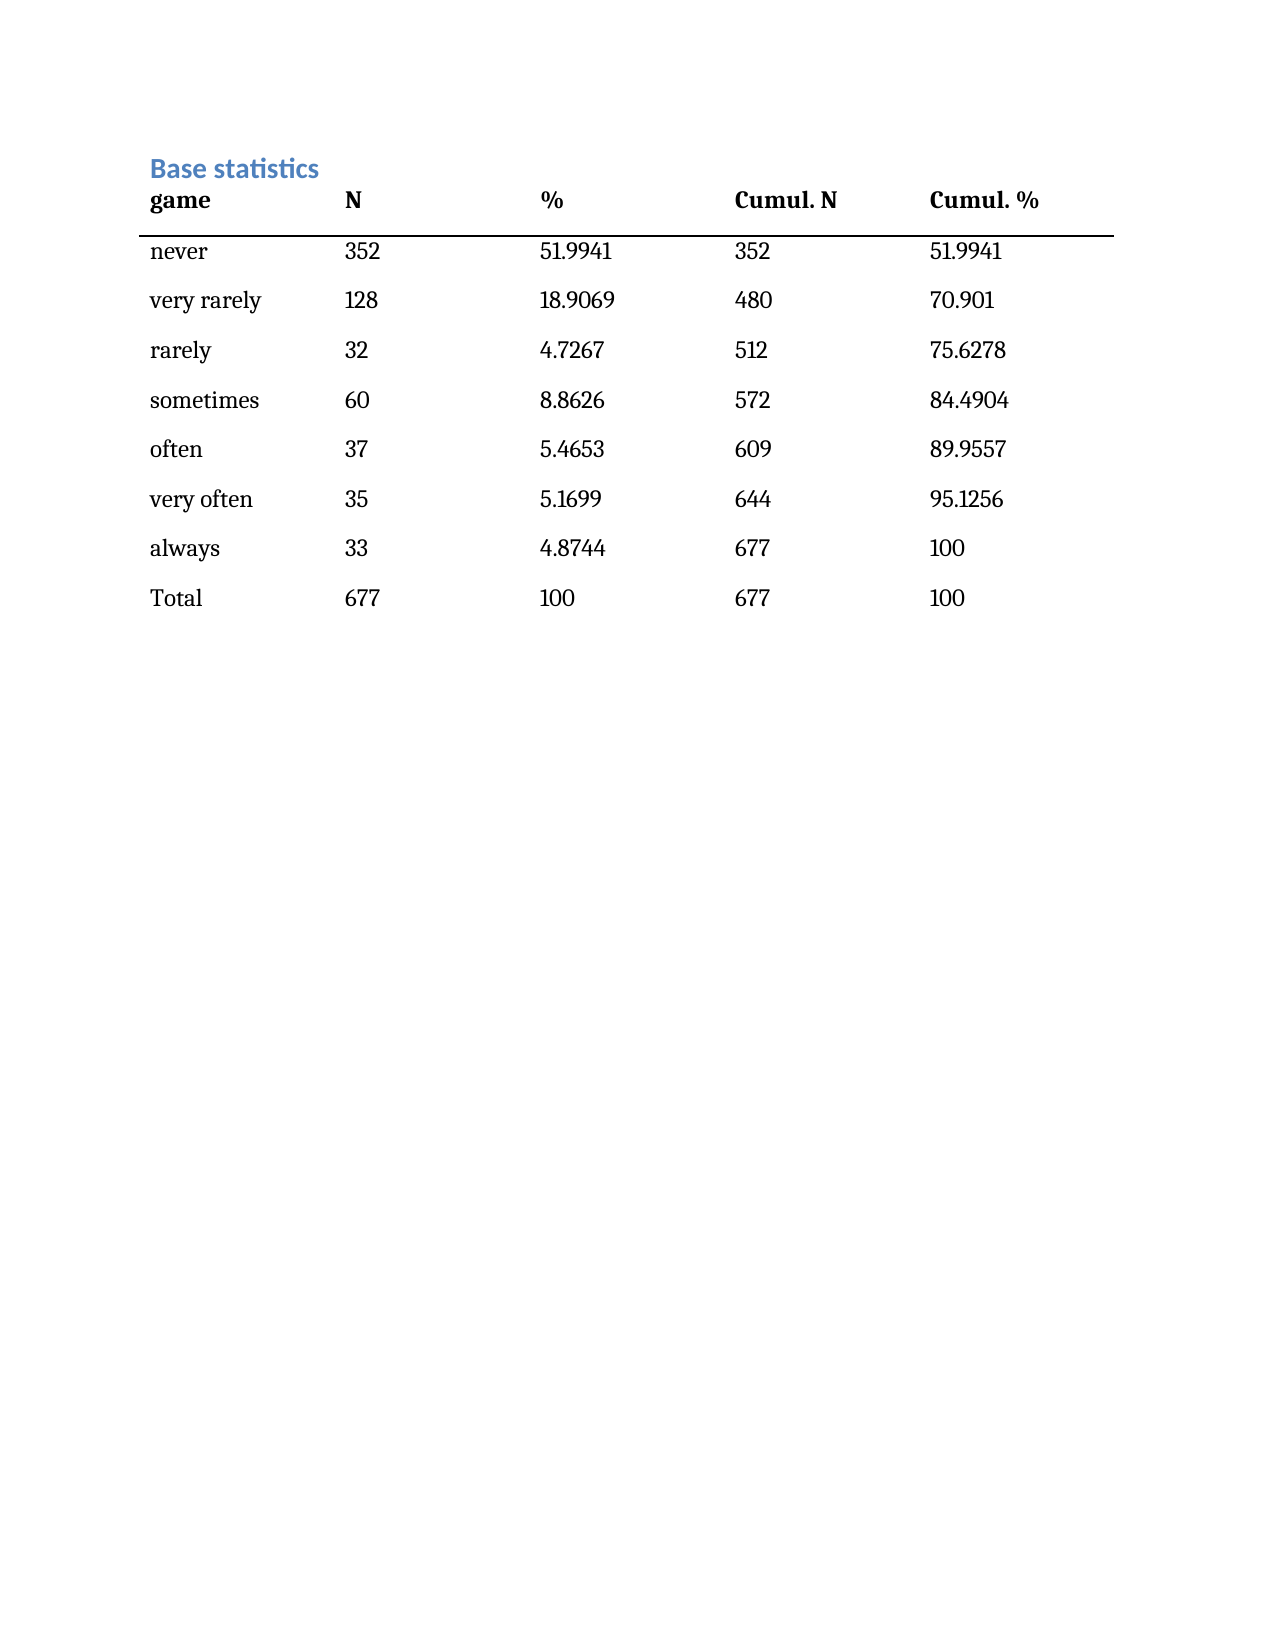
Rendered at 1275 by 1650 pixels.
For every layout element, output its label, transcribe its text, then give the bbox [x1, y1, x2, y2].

table_cell 18.9069 [529, 286, 724, 336]
table_cell 4.8744 [529, 534, 724, 584]
table_cell Total [139, 584, 334, 633]
table_cell 75.6278 [919, 336, 1114, 386]
table_header % [529, 186, 724, 235]
table_cell 70.901 [919, 286, 1114, 336]
table_cell 37 [334, 435, 529, 485]
table_cell 35 [334, 485, 529, 534]
table_cell 352 [724, 237, 919, 286]
table_header N [334, 186, 529, 235]
table_cell 677 [724, 534, 919, 584]
table_cell 60 [334, 386, 529, 435]
table_cell 5.1699 [529, 485, 724, 534]
table_cell very often [139, 485, 334, 534]
table_cell 51.9941 [529, 237, 724, 286]
table_cell 644 [724, 485, 919, 534]
table_cell 8.8626 [529, 386, 724, 435]
table_cell 89.9557 [919, 435, 1114, 485]
table_cell very rarely [139, 286, 334, 336]
table_cell 32 [334, 336, 529, 386]
table_cell 512 [724, 336, 919, 386]
table_cell 609 [724, 435, 919, 485]
table_cell rarely [139, 336, 334, 386]
table_cell 5.4653 [529, 435, 724, 485]
table_header game [139, 186, 334, 235]
subtitle Base statistics [150, 150, 1125, 186]
table_cell 352 [334, 237, 529, 286]
table_cell 100 [919, 584, 1114, 633]
table_cell 51.9941 [919, 237, 1114, 286]
table_cell always [139, 534, 334, 584]
table_cell 677 [724, 584, 919, 633]
table_header Cumul. % [919, 186, 1114, 235]
table_cell 33 [334, 534, 529, 584]
table_cell 84.4904 [919, 386, 1114, 435]
table_cell 677 [334, 584, 529, 633]
table_cell 4.7267 [529, 336, 724, 386]
table_cell 128 [334, 286, 529, 336]
table_cell 572 [724, 386, 919, 435]
table_cell 95.1256 [919, 485, 1114, 534]
table_cell sometimes [139, 386, 334, 435]
table_cell 100 [919, 534, 1114, 584]
table_header Cumul. N [724, 186, 919, 235]
table_cell 480 [724, 286, 919, 336]
table_cell often [139, 435, 334, 485]
table_cell never [139, 237, 334, 286]
table_cell 100 [529, 584, 724, 633]
